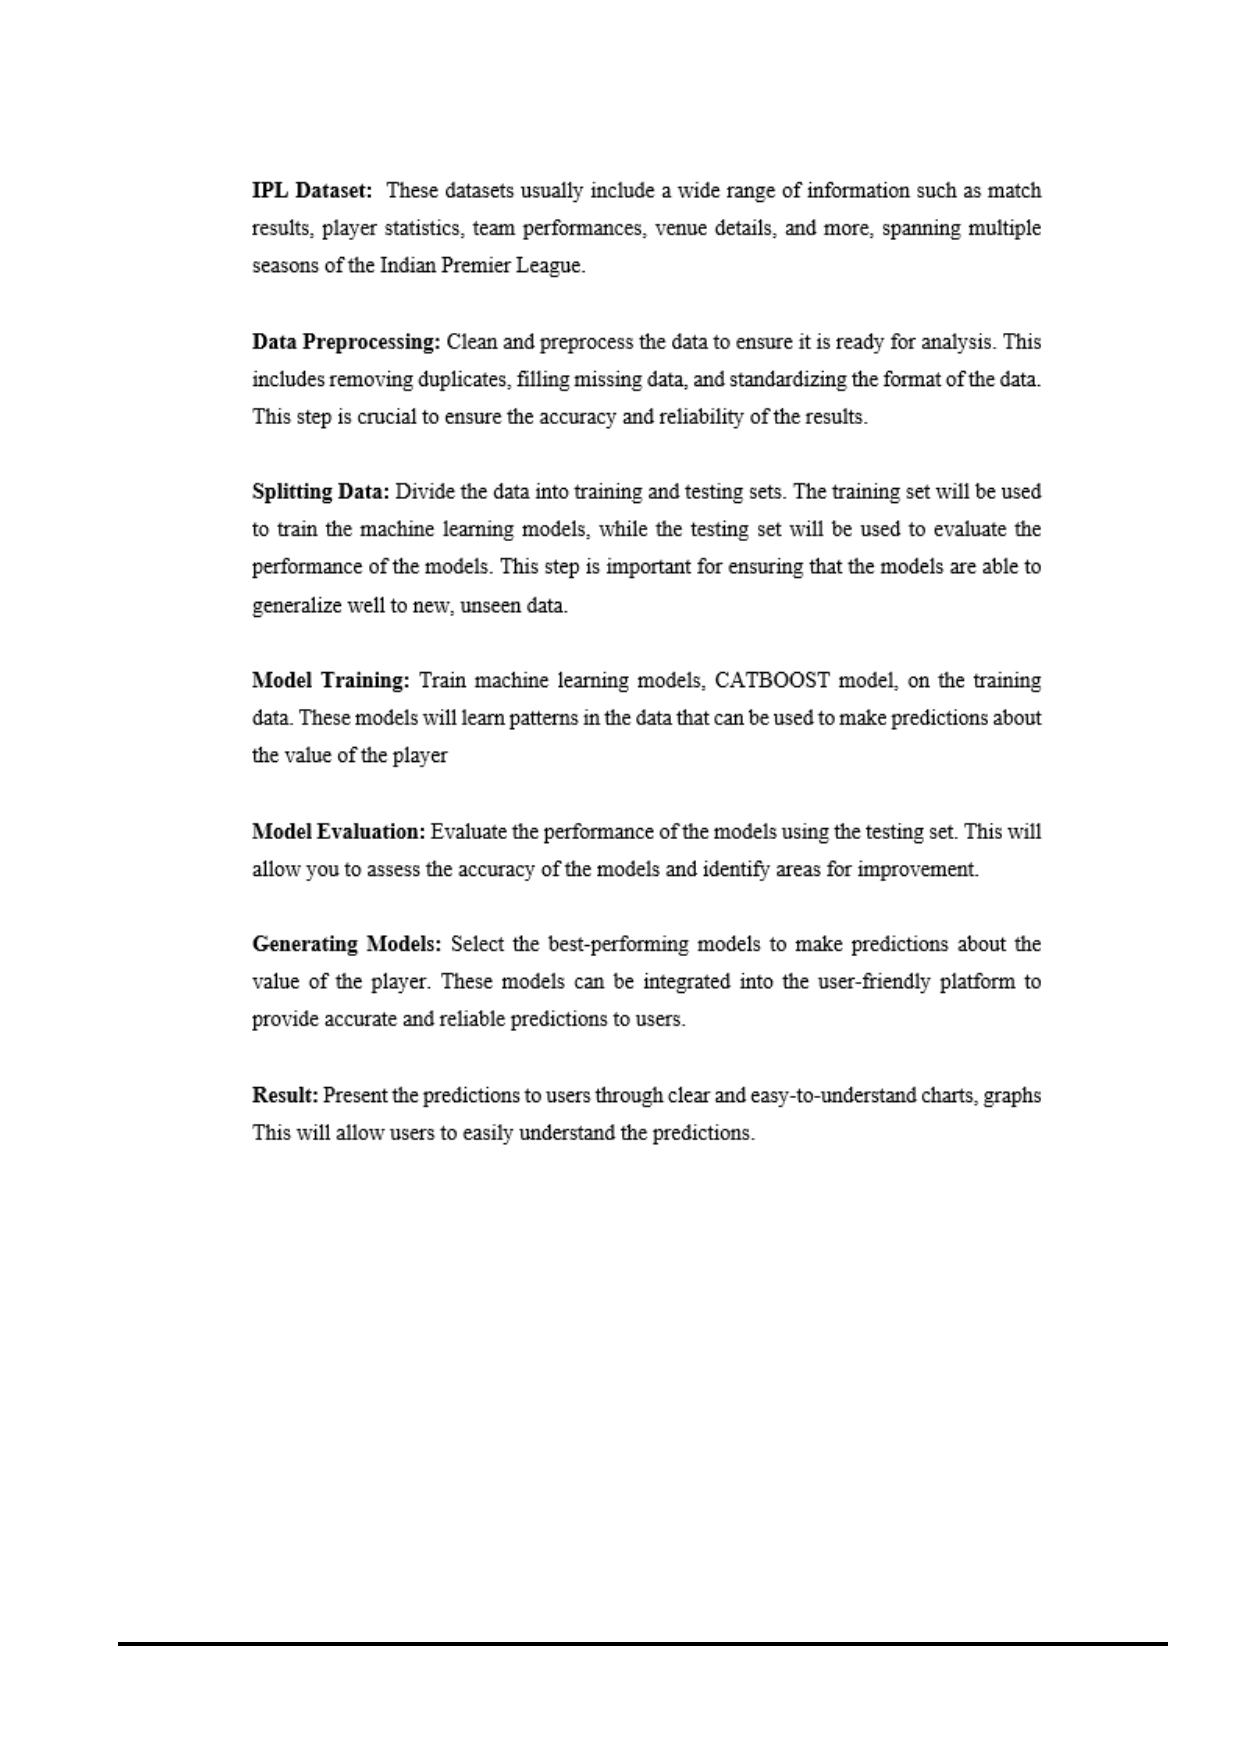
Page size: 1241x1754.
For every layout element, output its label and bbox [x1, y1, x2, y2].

picture [187, 112, 1091, 1215]
